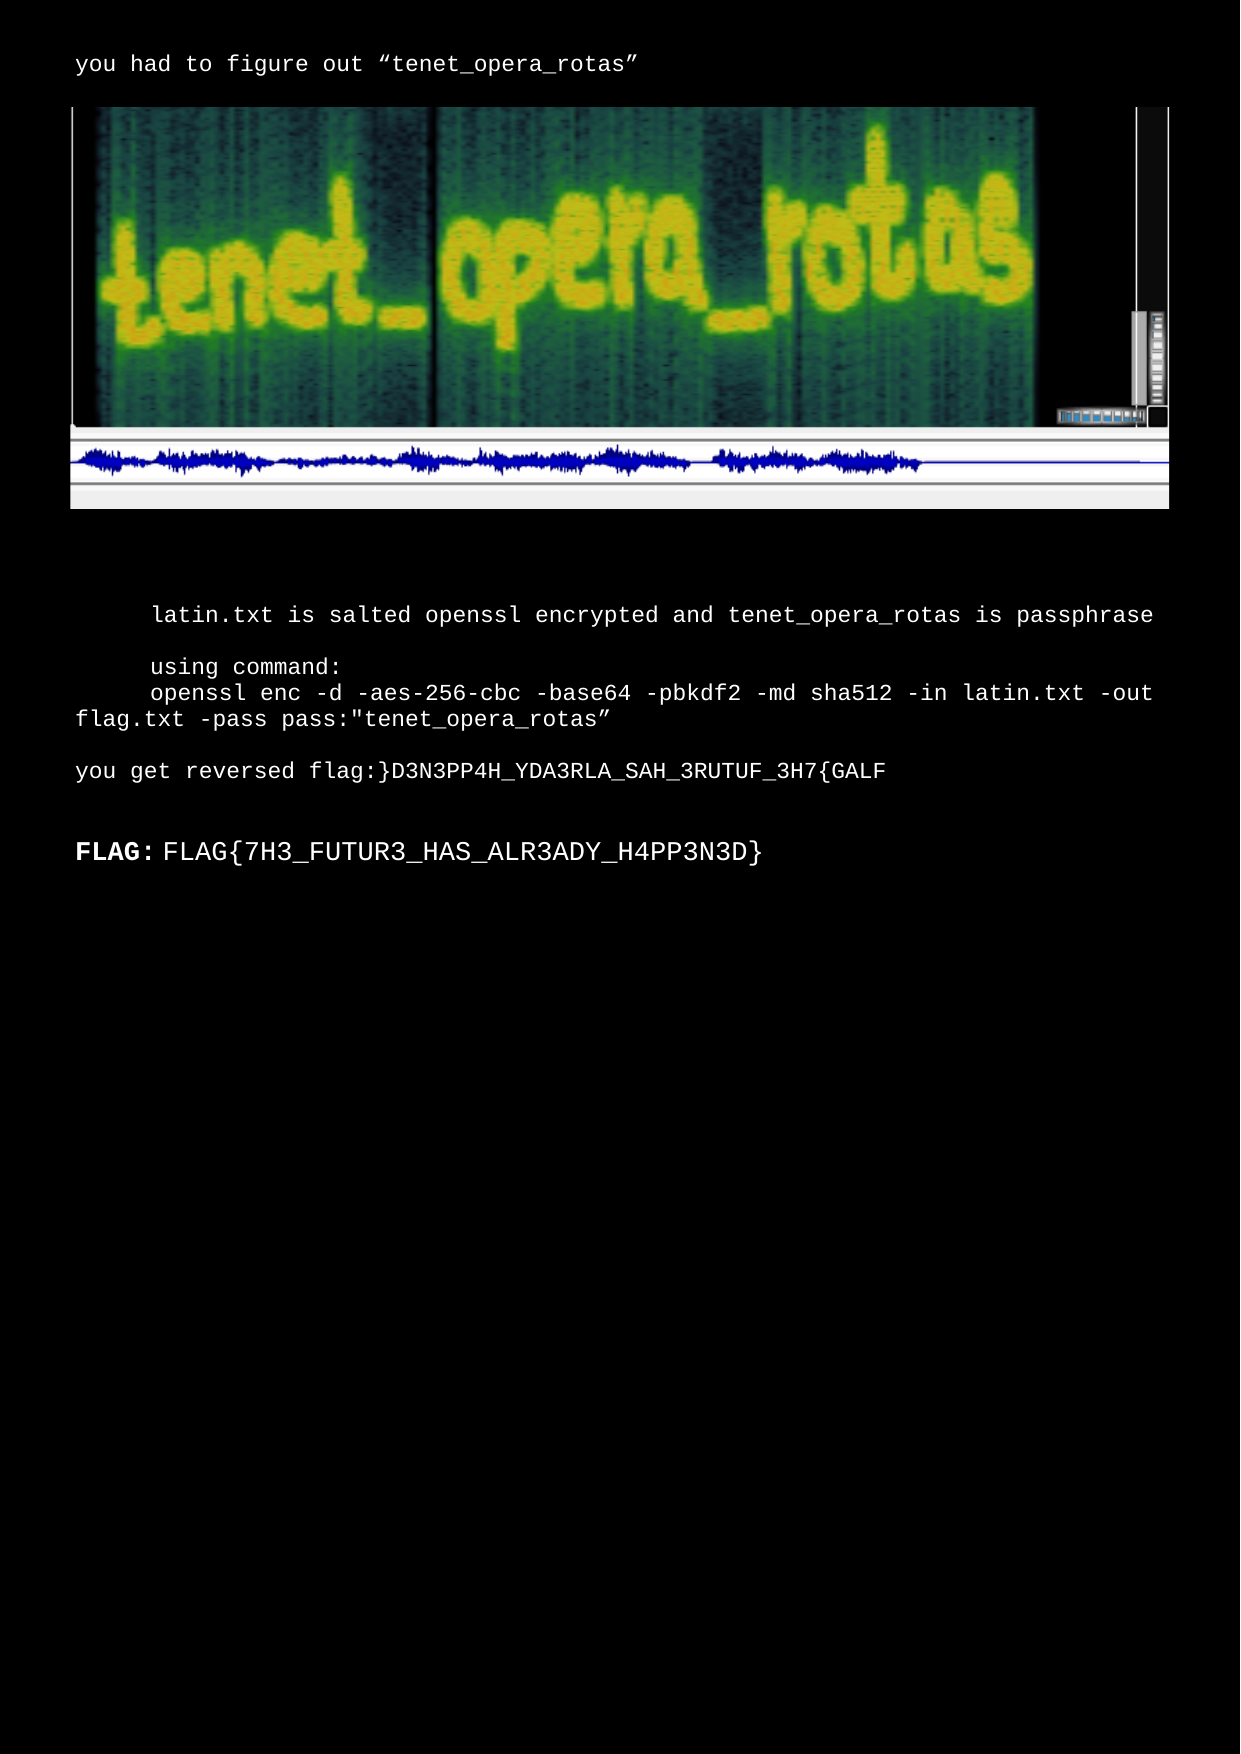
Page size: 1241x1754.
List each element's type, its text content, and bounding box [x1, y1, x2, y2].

text you had to figure out “tenet_opera_rotas” [75, 0, 1160, 78]
picture [69, 107, 1169, 507]
text latin.txt is salted openssl encrypted and tenet_opera_rotas is passphrase using command: openssl enc -d -aes-256-cbc -base64 -pbkdf2 -md sha512 -in latin.txt -out flag.txt -pass pass:"tenet_opera_rotas” you get reversed flag:}D3N3PP4H_YDA3RLA_SAH_3RUTUF_3H7{GALF FLAG: FLAG{7H3_FUTUR3_HAS_ALR3ADY_H4PP3N3D} [75, 507, 1160, 897]
